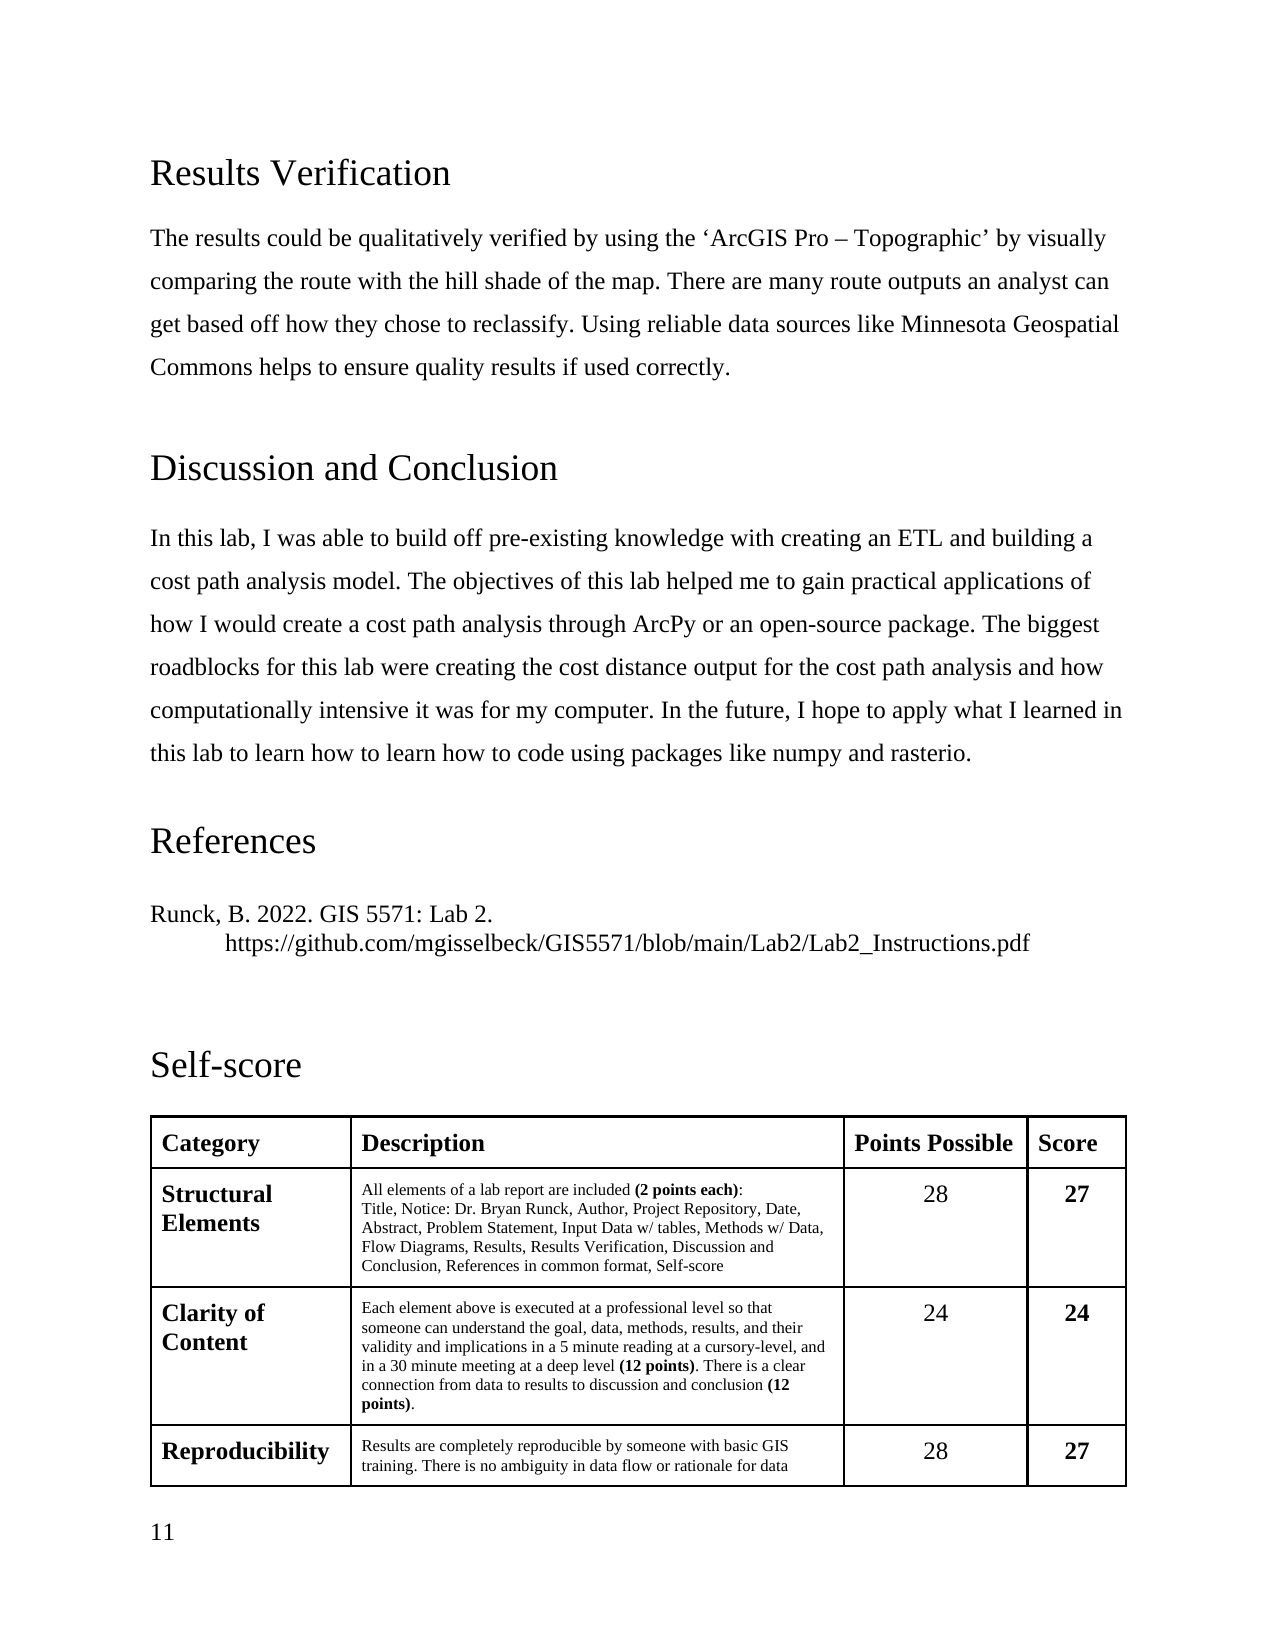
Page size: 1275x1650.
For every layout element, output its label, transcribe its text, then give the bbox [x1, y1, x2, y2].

subtitle Discussion and Conclusion [150, 446, 1125, 489]
table_cell 28 [845, 1426, 1026, 1485]
table_cell Clarity of Content [152, 1288, 350, 1424]
table_cell 27 [1029, 1169, 1125, 1286]
text Runck, B. 2022. GIS 5571: Lab 2. [150, 899, 1125, 928]
subtitle Results Verification [150, 150, 1125, 193]
table_cell Each element above is executed at a professional level so that someone can understand the goal, data, methods, results, and their validity and implications in a 5 minute reading at a cursory-level, and in a 30 minute meeting at a deep level (12 points). There is a clear connection from data to results to discussion and conclusion (12 points). [352, 1288, 843, 1424]
table_header Description [352, 1118, 843, 1167]
table_cell 24 [845, 1288, 1026, 1424]
table_header Points Possible [845, 1118, 1026, 1167]
table_cell Structural Elements [152, 1169, 350, 1286]
subtitle Self-score [150, 1042, 1125, 1085]
text In this lab, I was able to build off pre-existing knowledge with creating an ETL and building a cost path analysis model. The objectives of this lab helped me to gain practical applications of how I would create a cost path analysis through ArcPy or an open-source package. The biggest roadblocks for this lab were creating the cost distance output for the cost path analysis and how computationally intensive it was for my computer. In the future, I hope to apply what I learned in this lab to learn how to learn how to code using packages like numpy and rasterio. [150, 523, 1125, 767]
table_header Category [152, 1118, 350, 1167]
subtitle References [150, 819, 1125, 862]
text The results could be qualitatively verified by using the ‘ArcGIS Pro – Topographic’ by visually comparing the route with the hill shade of the map. There are many route outputs an analyst can get based off how they chose to reclassify. Using reliable data sources like Minnesota Geospatial Commons helps to ensure quality results if used correctly. [150, 223, 1125, 381]
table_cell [352, 1426, 843, 1485]
table_header Score [1029, 1118, 1125, 1167]
table_cell All elements of a lab report are included (2 points each): Title, Notice: Dr. Bryan Runck, Author, Project Repository, Date, Abstract, Problem Statement, Input Data w/ tables, Methods w/ Data, Flow Diagrams, Results, Results Verification, Discussion and Conclusion, References in common format, Self-score [352, 1169, 843, 1286]
table_cell 27 [1029, 1426, 1125, 1485]
table_cell 24 [1029, 1288, 1125, 1424]
table_cell Reproducibility [152, 1426, 350, 1485]
table_cell 28 [845, 1169, 1026, 1286]
text https://github.com/mgisselbeck/GIS5571/blob/main/Lab2/Lab2_Instructions.pdf [150, 928, 1125, 957]
